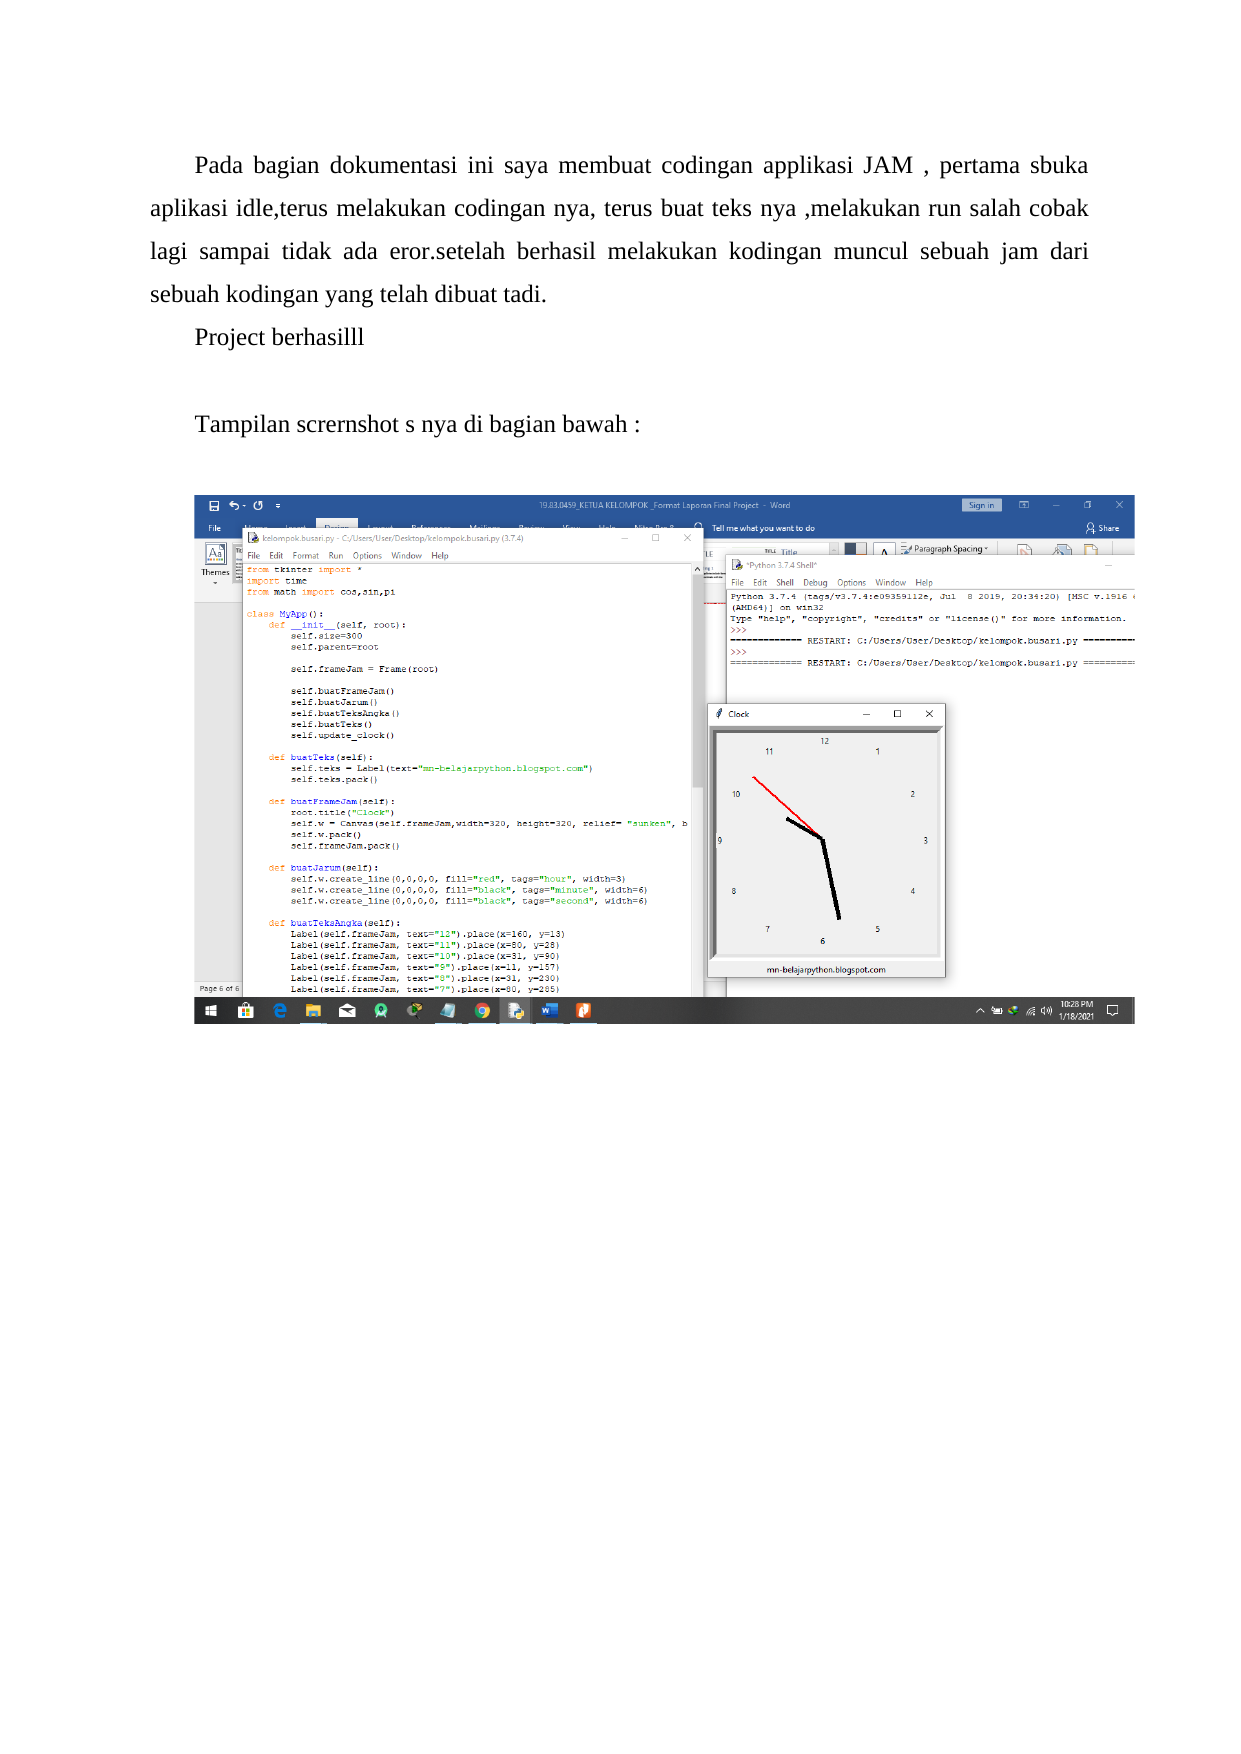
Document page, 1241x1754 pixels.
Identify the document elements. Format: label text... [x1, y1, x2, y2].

list Tampilan scrernshot s nya di bagian bawah : [150, 409, 1090, 437]
list Pada bagian dokumentasi ini saya membuat codingan applikasi JAM , pertama sbuka aplikasi idle,terus melakukan codingan nya, terus buat teks nya ,melakukan run salah cobak lagi sampai tidak ada eror.setelah berhasil melakukan kodingan muncul sebuah jam dari sebuah kodingan yang telah dibuat tadi. [150, 150, 1090, 308]
list Project berhasilll [150, 322, 1090, 351]
picture [194, 495, 1135, 1024]
